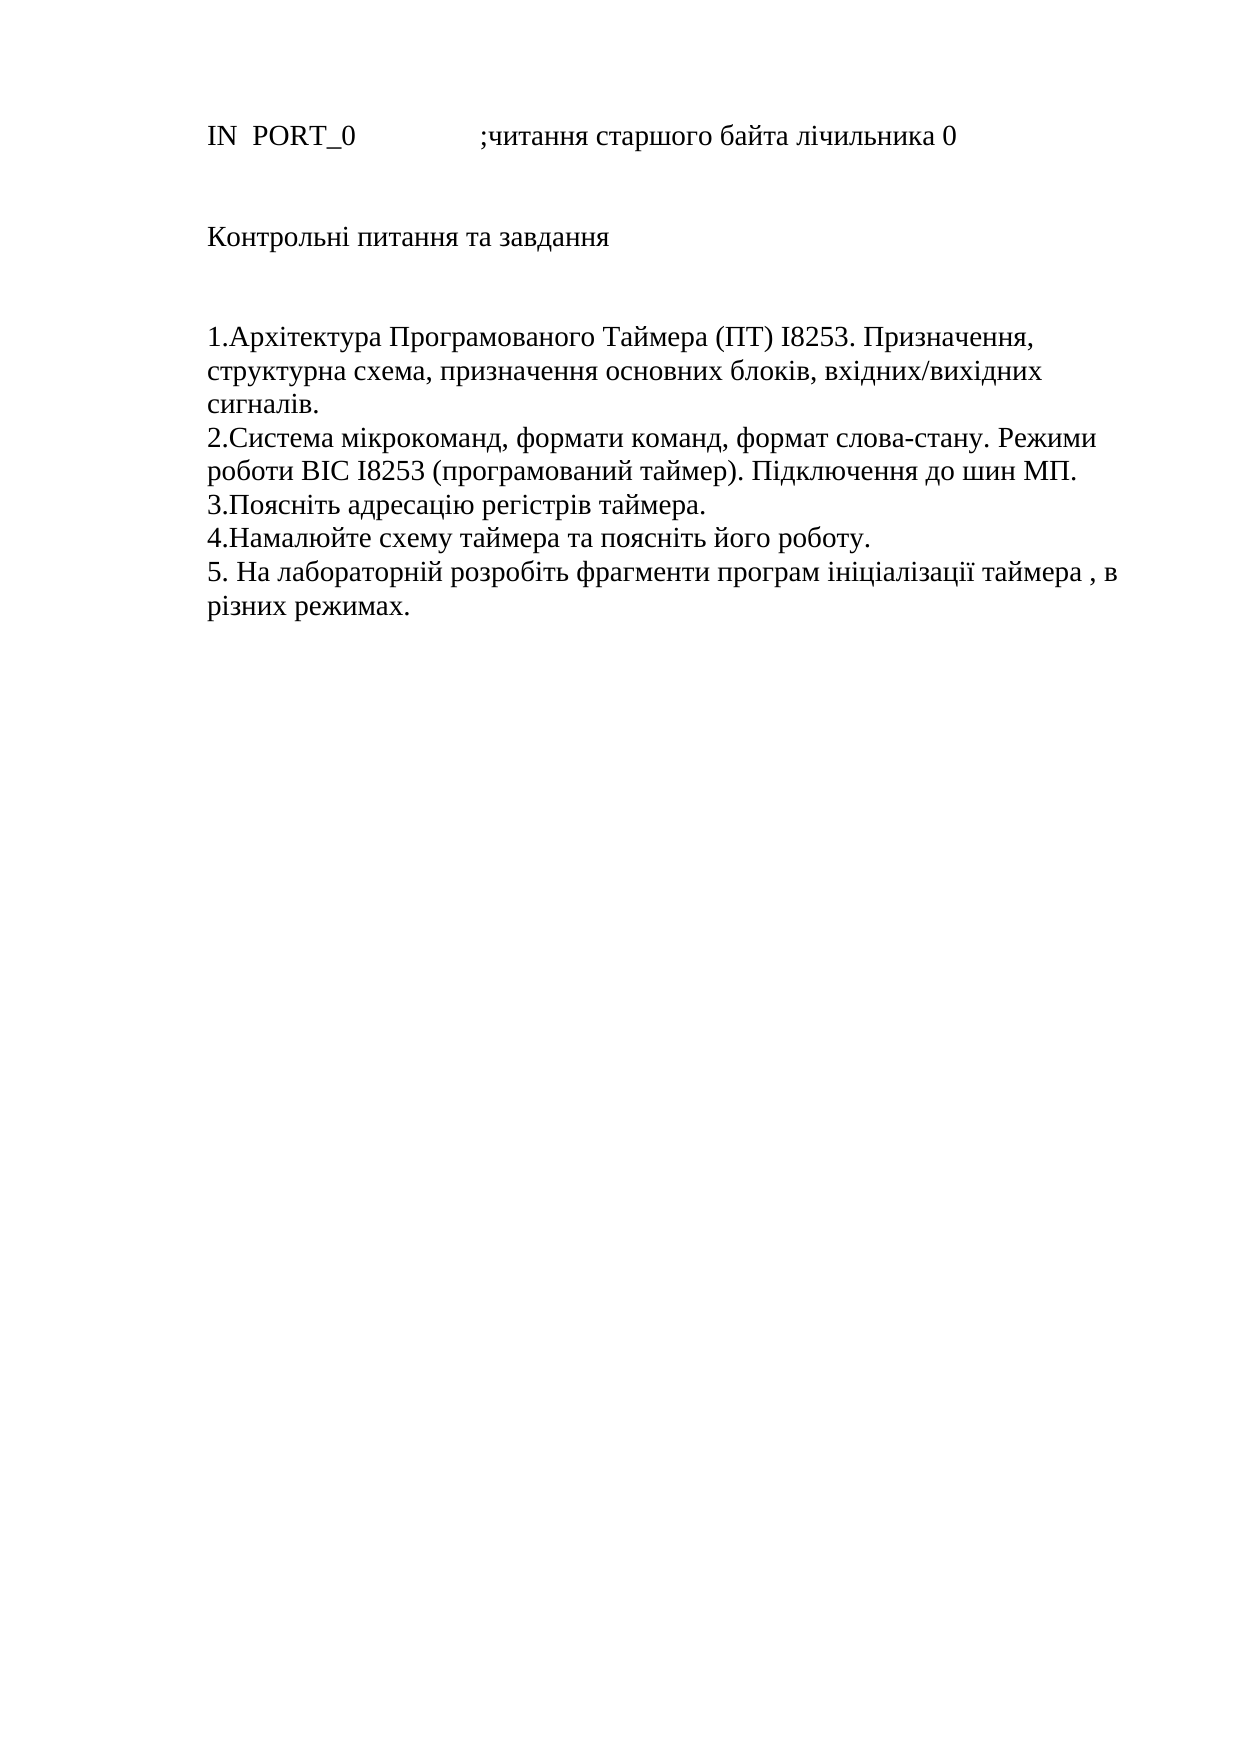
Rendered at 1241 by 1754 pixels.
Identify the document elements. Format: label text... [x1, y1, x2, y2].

text IN PORT_0 ;читання старшого байта лічильника 0 [118, 118, 1152, 152]
text 5. На лабораторній розробіть фрагменти програм ініціалізації таймера , в різних режимах. [207, 554, 1152, 621]
text 1.Архітектура Програмованого Таймера (ПТ) І8253. Призначення, структурна схема, призначення основних блоків, вхідних/вихідних сигналів. [207, 319, 1152, 420]
text 4.Намалюйте схему таймера та поясніть його роботу. [118, 521, 1152, 554]
text Контрольні питання та завдання [207, 219, 1152, 252]
text 2.Система мікрокоманд, формати команд, формат слова-стану. Режими роботи ВІС І8253 (програмований таймер). Підключення до шин МП. [207, 420, 1152, 487]
text 3.Поясніть адресацію регістрів таймера. [118, 487, 1152, 521]
